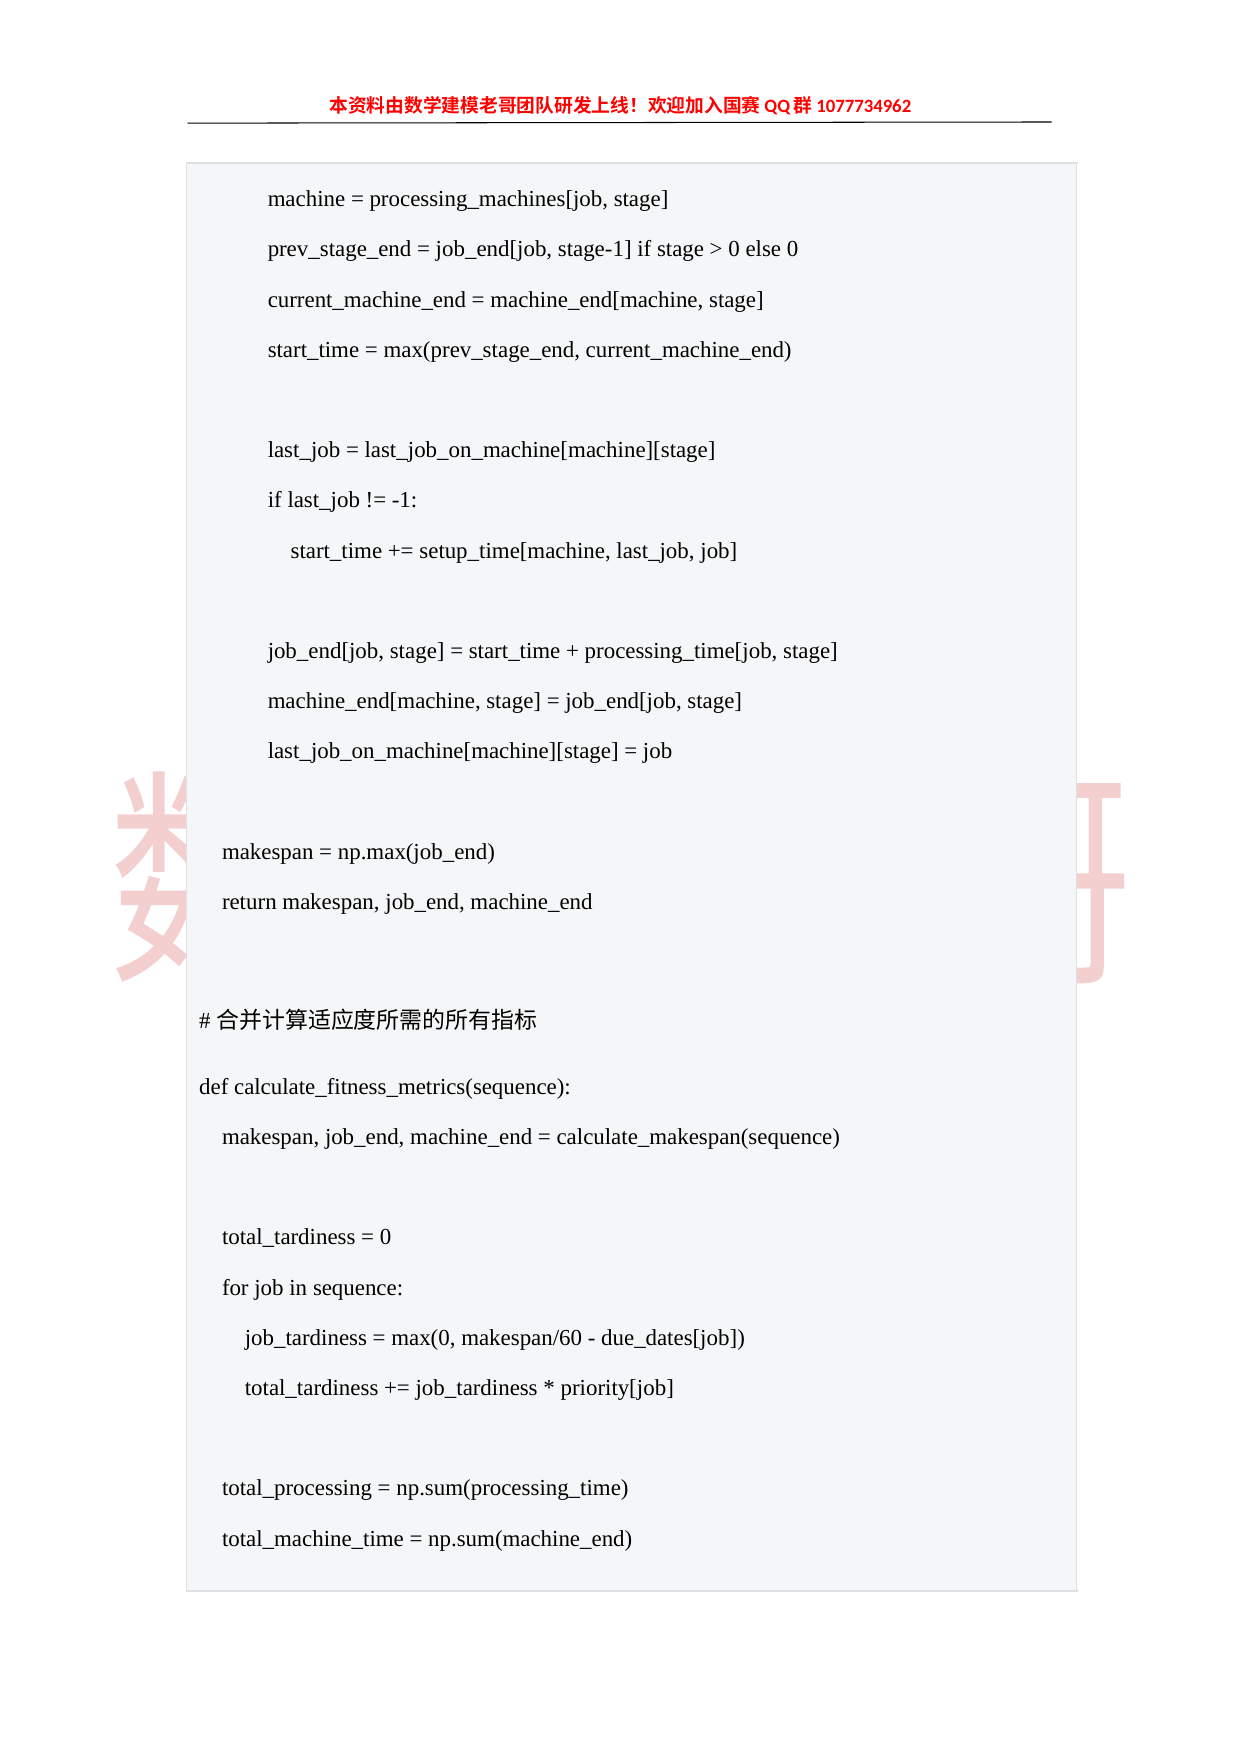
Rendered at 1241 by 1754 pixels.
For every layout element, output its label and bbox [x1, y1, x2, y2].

table_header [187, 164, 1076, 1590]
